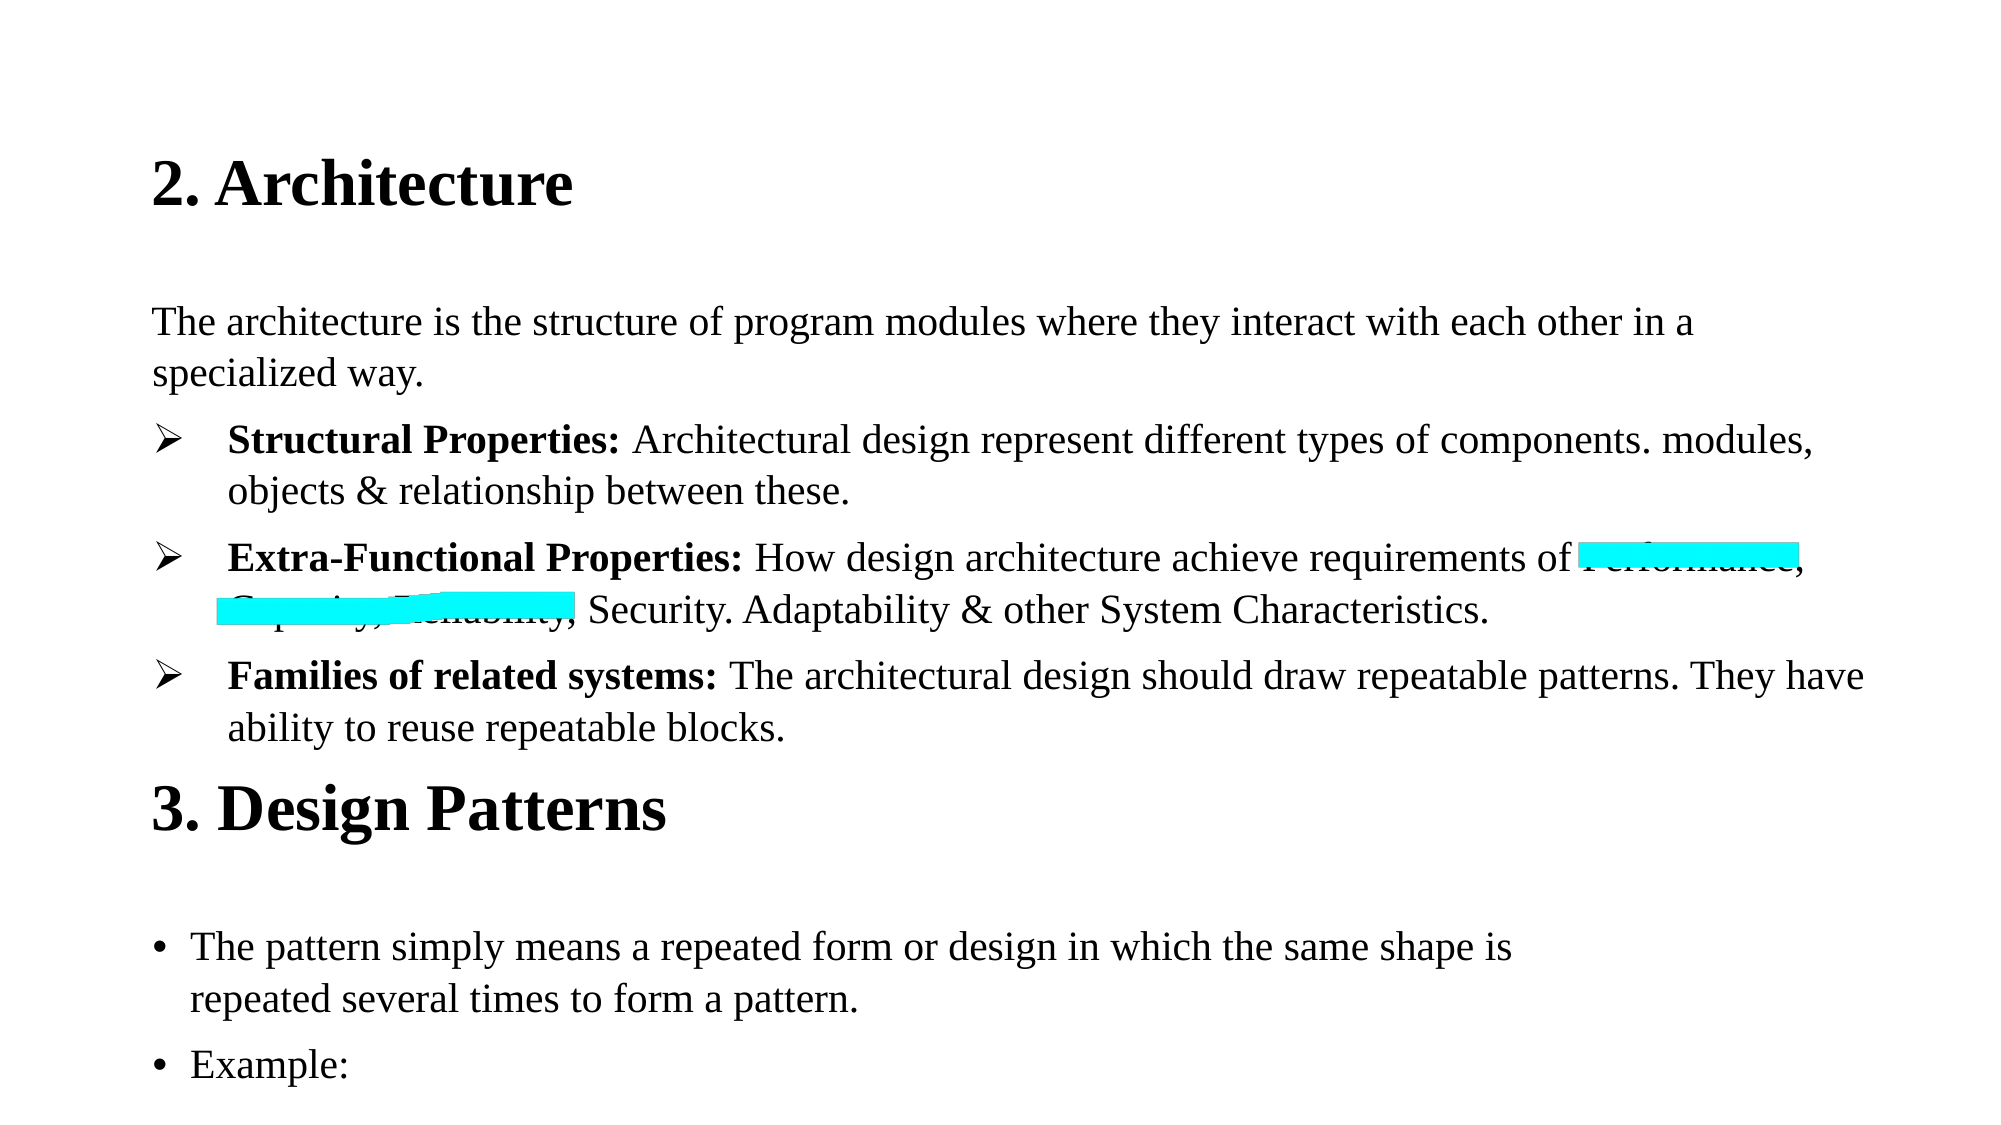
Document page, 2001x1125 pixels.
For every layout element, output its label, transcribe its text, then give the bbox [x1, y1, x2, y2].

list Extra-Functional Properties: How design architecture achieve requirements of Performance, Capacity, Reliability, Security. Adaptability & other System Characteristics. [152, 532, 1936, 632]
list Families of related systems: The architectural design should draw repeatable patterns. They have ability to reuse repeatable blocks. [152, 650, 1936, 750]
picture [210, 586, 582, 631]
subtitle 2. Architecture [151, 143, 1867, 220]
list Example: [152, 1039, 1631, 1087]
subtitle 3. Design Patterns [151, 768, 1867, 845]
text The architecture is the structure of program modules where they interact with each other in a specialized way. [151, 296, 1888, 396]
list Structural Properties: Architectural design represent different types of components. modules, objects & relationship between these. [152, 414, 1936, 514]
picture [1572, 537, 1806, 573]
list The pattern simply means a repeated form or design in which the same shape is repeated several times to form a pattern. [152, 921, 1631, 1021]
